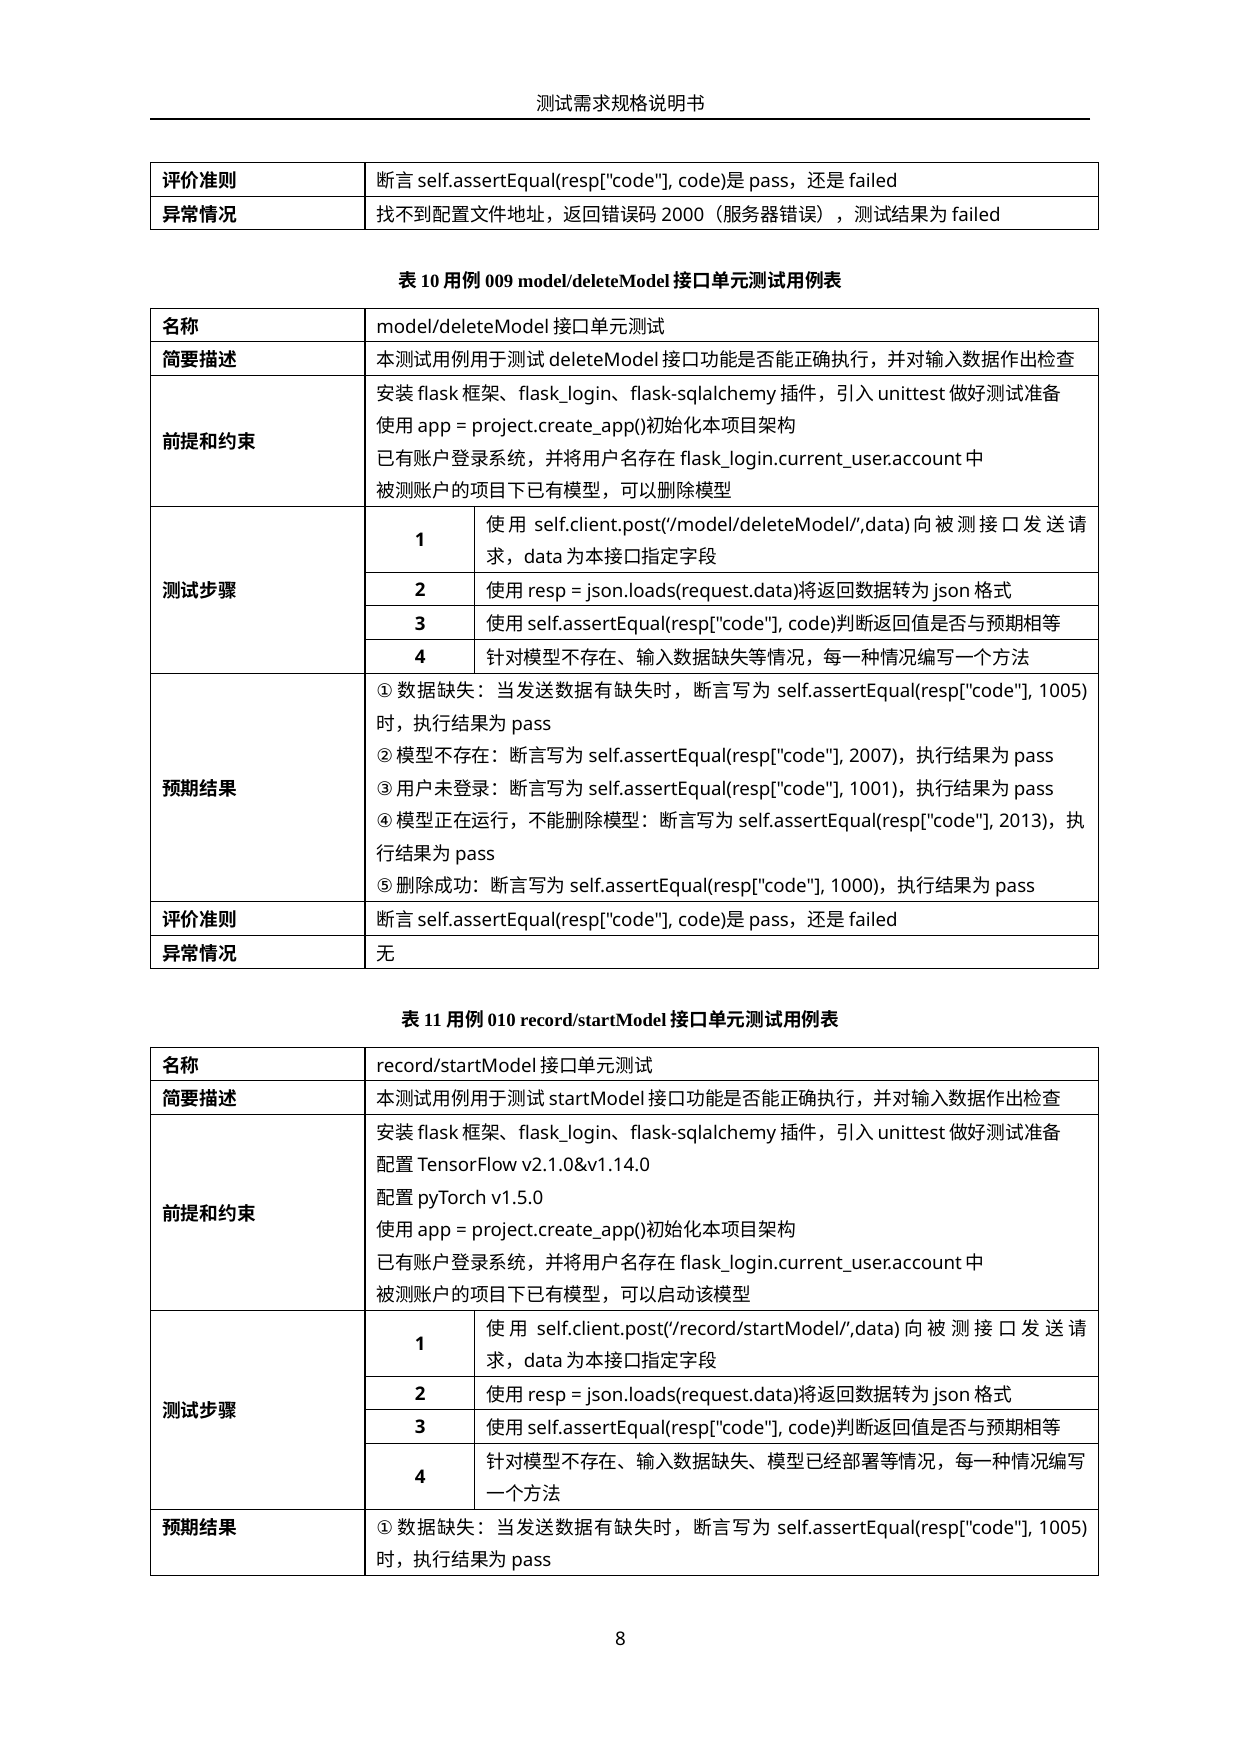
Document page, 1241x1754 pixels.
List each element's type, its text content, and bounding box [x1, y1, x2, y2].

table_cell 断言self.assertEqual(resp["code"], code)是pass，还是failed [366, 902, 1098, 934]
table_cell 异常情况 [151, 936, 364, 968]
table_cell 本测试用例用于测试startModel接口功能是否能正确执行，并对输入数据作出检查 [366, 1081, 1098, 1114]
table_cell 预期结果 [151, 1510, 364, 1575]
table_cell 1 [366, 507, 474, 572]
table_cell 使用 resp = json.loads(request.data)将返回数据转为json格式 [475, 573, 1098, 605]
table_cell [366, 1510, 1098, 1575]
table_cell 针对模型不存在、输入数据缺失、模型已经部署等情况，每一种情况编写一个方法 [475, 1444, 1098, 1509]
table_cell 2 [366, 1377, 474, 1409]
table_cell 使用self.client.post(‘/record/startModel/’,data)向被测接口发送请求，data为本接口指定字段 [475, 1311, 1098, 1376]
table_cell 前提和约束 [151, 1115, 364, 1310]
table_cell 本测试用例用于测试deleteModel接口功能是否能正确执行，并对输入数据作出检查 [366, 342, 1098, 375]
table_cell 使用 resp = json.loads(request.data)将返回数据转为json格式 [475, 1377, 1098, 1409]
table_cell 无 [366, 936, 1098, 968]
table_cell 1 [366, 1311, 474, 1376]
text 表11 用例010 record/startModel接口单元测试用例表 [150, 1002, 1090, 1034]
table_cell 针对模型不存在、输入数据缺失等情况，每一种情况编写一个方法 [475, 640, 1098, 672]
table_cell 测试步骤 [151, 1311, 364, 1509]
table_cell 评价准则 [151, 902, 364, 934]
table_cell 前提和约束 [151, 376, 364, 506]
table_cell 3 [366, 606, 474, 639]
table_cell 2 [366, 573, 474, 605]
table_cell 3 [366, 1410, 474, 1443]
table_cell 4 [366, 640, 474, 672]
table_cell 使用self.assertEqual(resp["code"], code)判断返回值是否与预期相等 [475, 1410, 1098, 1443]
table_cell 简要描述 [151, 1081, 364, 1114]
table_header model/deleteModel接口单元测试 [366, 309, 1098, 341]
table_cell 断言self.assertEqual(resp["code"], code)是pass，还是failed [366, 163, 1098, 196]
table_cell 使用self.client.post(‘/model/deleteModel/’,data)向被测接口发送请求，data为本接口指定字段 [475, 507, 1098, 572]
table_cell 找不到配置文件地址，返回错误码2000（服务器错误），测试结果为failed [366, 197, 1098, 229]
table_cell 安装flask框架、flask_login、flask-sqlalchemy插件，引入unittest做好测试准备 使用app = project.create_app()初始化本项目架构 已有账户登录系统，并将用户名存在flask_login.current_user.account中 被测账户的项目下已有模型，可以删除模型 [366, 376, 1098, 506]
table_cell 测试步骤 [151, 507, 364, 672]
table_cell 简要描述 [151, 342, 364, 375]
table_cell 安装flask框架、flask_login、flask-sqlalchemy插件，引入unittest做好测试准备 配置TensorFlow v2.1.0&v1.14.0 配置pyTorch v1.5.0 使用app = project.create_app()初始化本项目架构 已有账户登录系统，并将用户名存在flask_login.current_user.account中 被测账户的项目下已有模型，可以启动该模型 [366, 1115, 1098, 1310]
table_header 名称 [151, 1048, 364, 1080]
table_cell 4 [366, 1444, 474, 1509]
table_cell 使用self.assertEqual(resp["code"], code)判断返回值是否与预期相等 [475, 606, 1098, 639]
table_cell 评价准则 [151, 163, 364, 196]
text 表10 用例009 model/deleteModel接口单元测试用例表 [150, 263, 1090, 295]
table_header 名称 [151, 309, 364, 341]
table_cell 预期结果 [151, 674, 364, 901]
table_header record/startModel接口单元测试 [366, 1048, 1098, 1080]
table_cell ①数据缺失：当发送数据有缺失时，断言写为 self.assertEqual(resp["code"], 1005)时，执行结果为pass ②模型不存在：断言写为 self.assertEqual(resp["code"], 2007)，执行结果为pass ③用户未登录：断言写为 self.assertEqual(resp["code"], 1001)，执行结果为pass ④模型正在运行，不能删除模型：断言写为 self.assertEqual(resp["code"], 2013)，执行结果为pass ⑤删除成功：断言写为 self.assertEqual(resp["code"], 1000)，执行结果为pass [366, 674, 1098, 901]
table_cell 异常情况 [151, 197, 364, 229]
